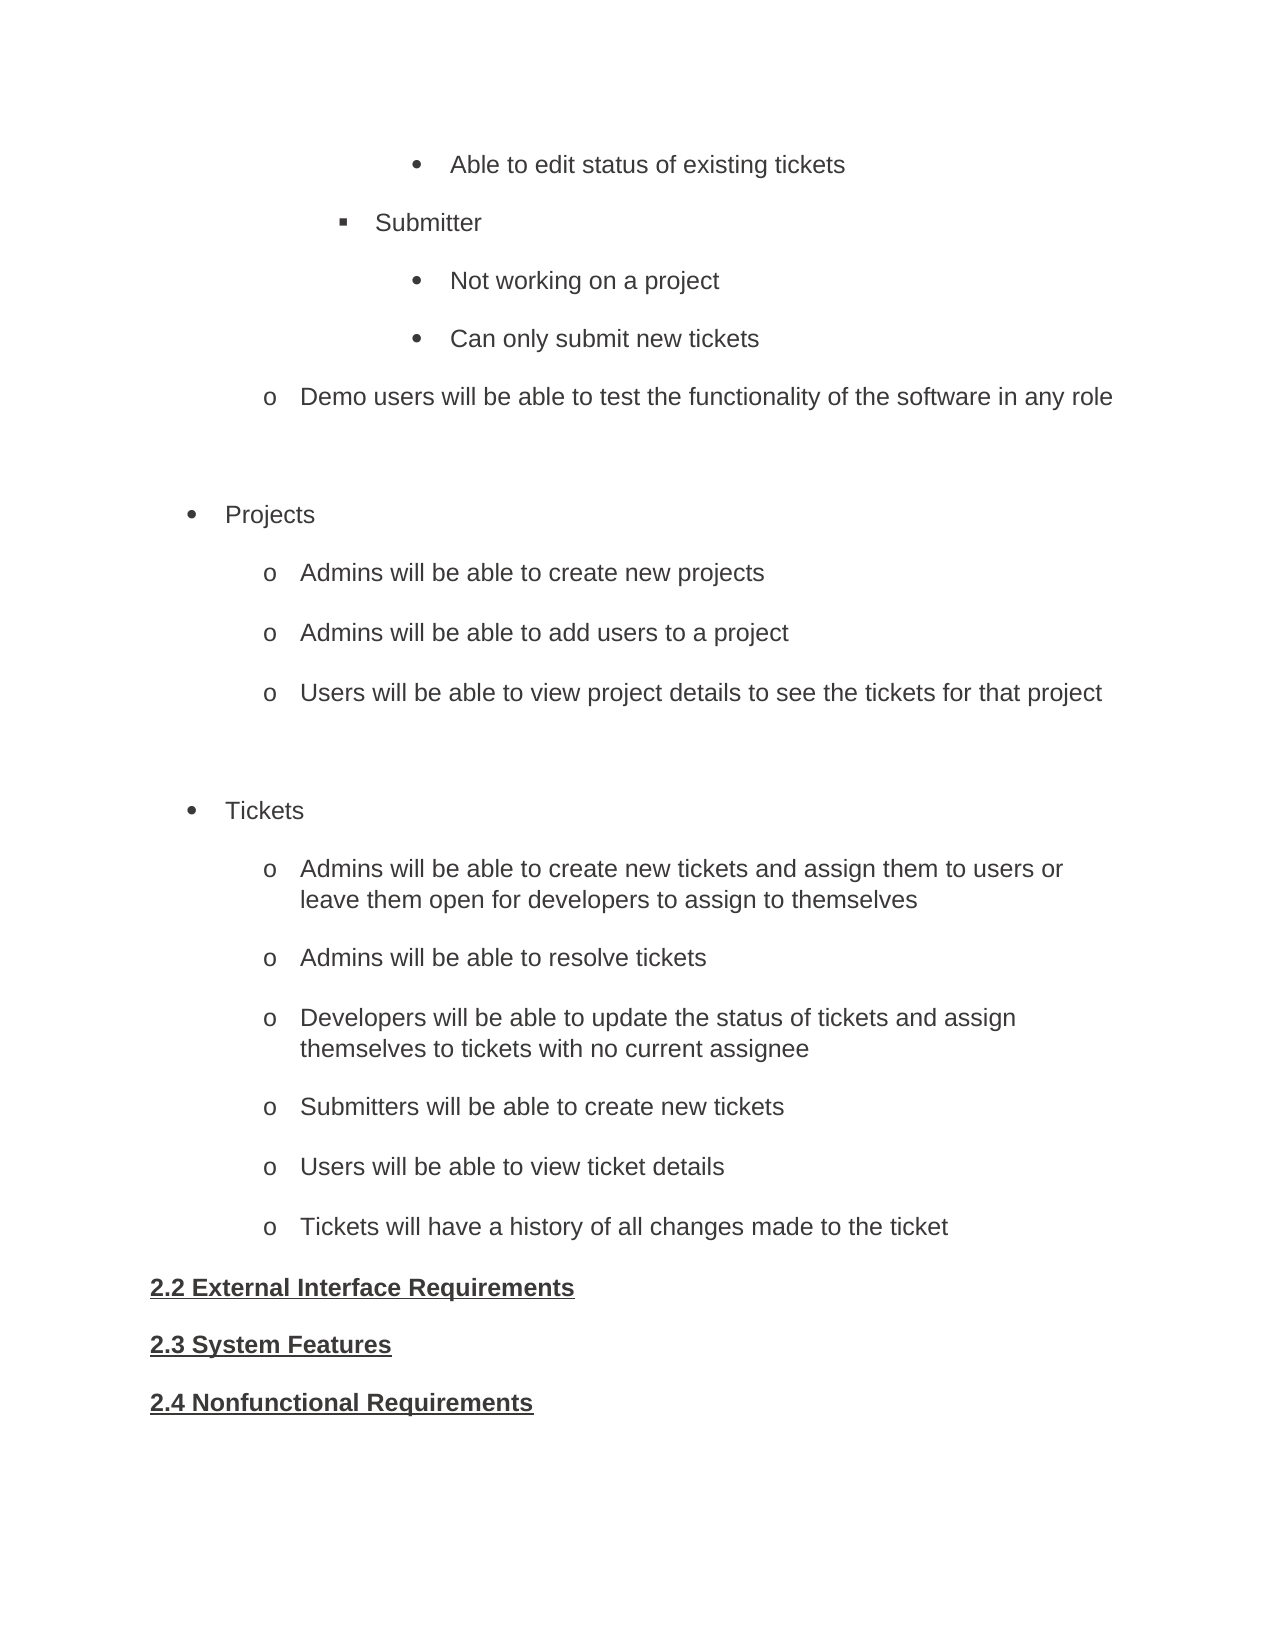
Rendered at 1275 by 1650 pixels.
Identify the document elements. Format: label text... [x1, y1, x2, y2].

list Able to edit status of existing tickets [412, 150, 1125, 179]
list Developers will be able to update the status of tickets and assign themselves to tickets with no current assignee [262, 1003, 1125, 1063]
list Can only submit new tickets [412, 324, 1125, 353]
list Admins will be able to create new tickets and assign them to users or leave them open for developers to assign to themselves [262, 854, 1125, 914]
list Not working on a project [412, 266, 1125, 295]
text 2.2 External Interface Requirements [150, 1272, 1125, 1301]
text 2.4 Nonfunctional Requirements [150, 1388, 1125, 1417]
list Tickets [187, 796, 1125, 825]
list Submitter [337, 208, 1125, 237]
list Users will be able to view project details to see the tickets for that project [262, 678, 1125, 709]
list Admins will be able to resolve tickets [262, 943, 1125, 974]
list Admins will be able to create new projects [262, 558, 1125, 589]
list Projects [187, 500, 1125, 529]
list Admins will be able to add users to a project [262, 618, 1125, 649]
list Submitters will be able to create new tickets [262, 1092, 1125, 1123]
list Users will be able to view ticket details [262, 1152, 1125, 1183]
list Demo users will be able to test the functionality of the software in any role [262, 382, 1125, 413]
list Tickets will have a history of all changes made to the ticket [262, 1212, 1125, 1243]
text 2.3 System Features [150, 1330, 1125, 1359]
